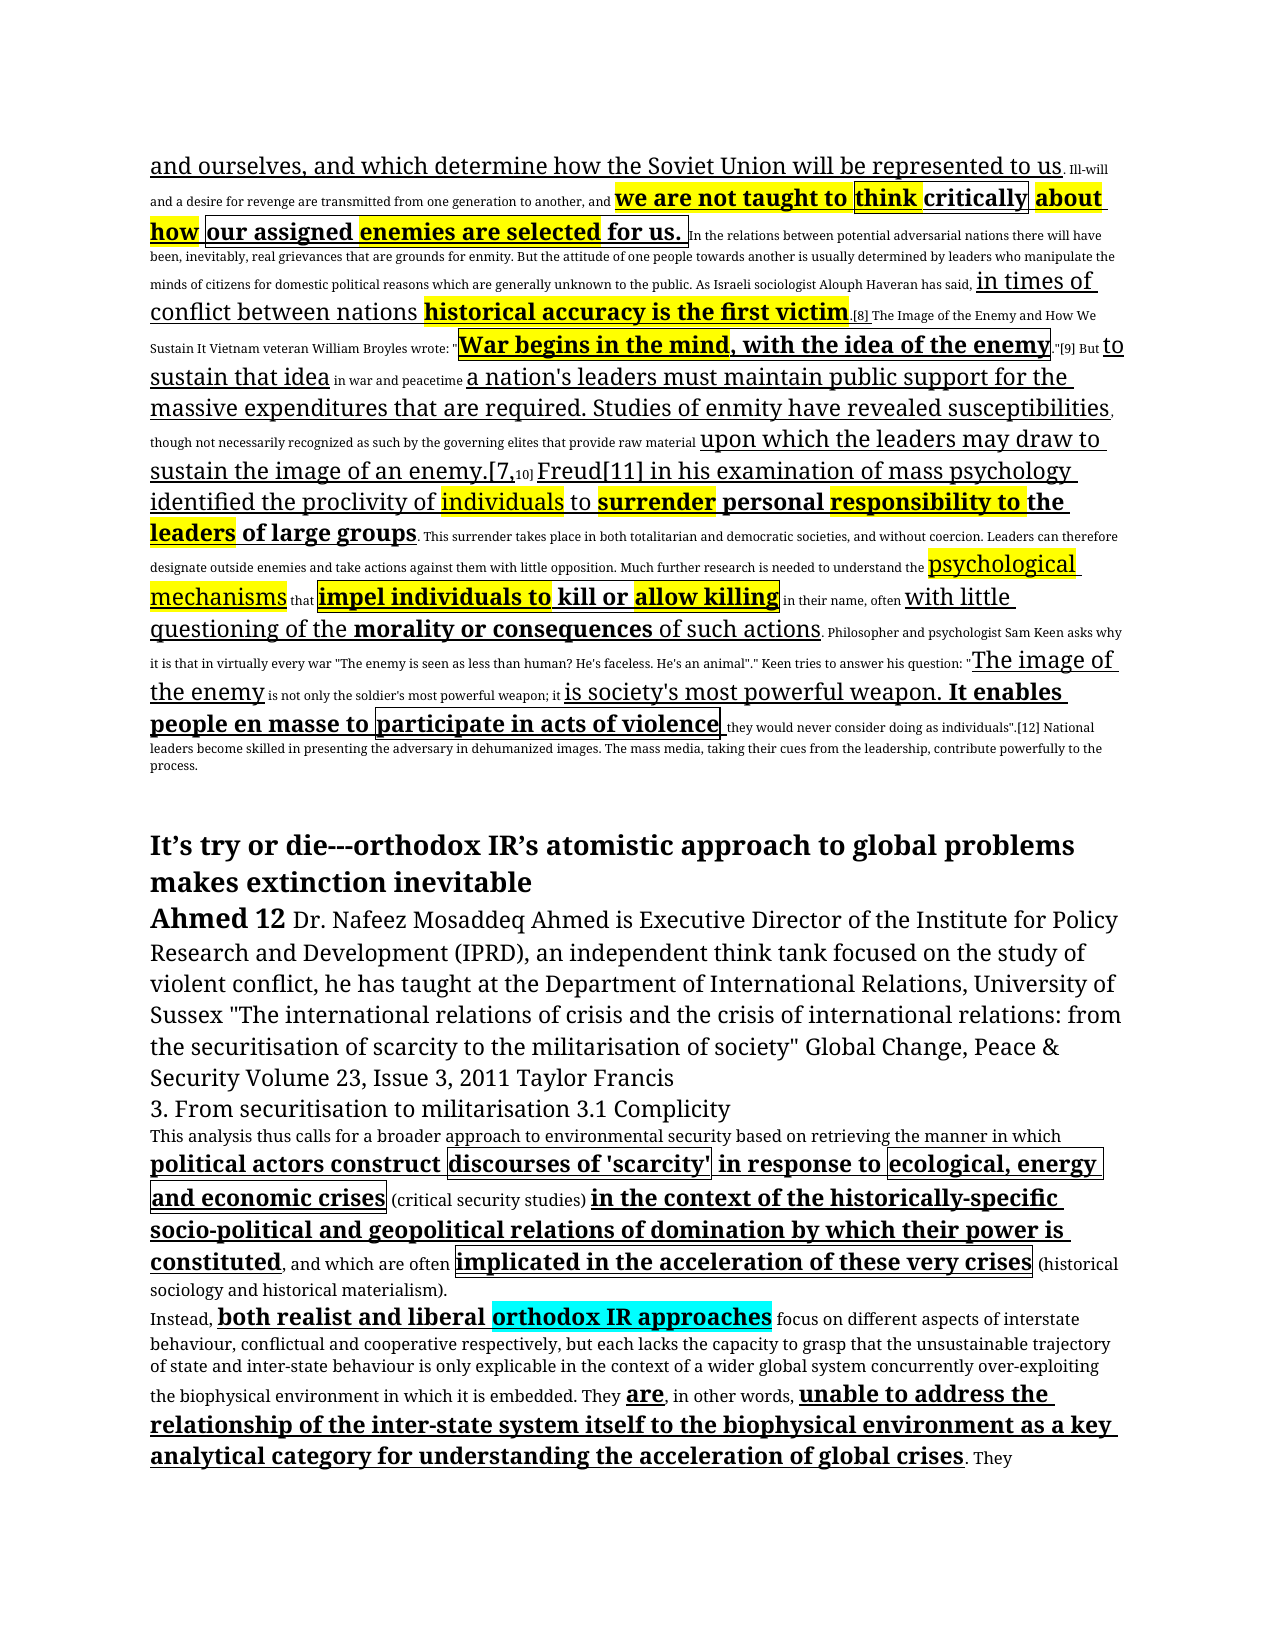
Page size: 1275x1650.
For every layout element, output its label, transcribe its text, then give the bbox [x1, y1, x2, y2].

text 3. From securitisation to militarisation 3.1 Complicity [150, 1093, 1125, 1124]
text This analysis thus calls for a broader approach to environmental security based on retrieving the manner in which political actors construct discourses of 'scarcity' in response to ecological, energy and economic crises (critical security studies) in the context of the historically-specific socio-political and geopolitical relations of domination by which their power is constituted, and which are often implicated in the acceleration of these very crises (historical sociology and historical materialism). [150, 1124, 1125, 1301]
subtitle It’s try or die---orthodox IR’s atomistic approach to global problems makes extinction inevitable [150, 826, 1125, 900]
text Ahmed 12 Dr. Nafeez Mosaddeq Ahmed is Executive Director of the Institute for Policy Research and Development (IPRD), an independent think tank focused on the study of violent conflict, he has taught at the Department of International Relations, University of Sussex "The international relations of crisis and the crisis of international relations: from the securitisation of scarcity to the militarisation of society" Global Change, Peace & Security Volume 23, Issue 3, 2011 Taylor Francis [150, 900, 1125, 1093]
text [150, 1301, 1125, 1471]
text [150, 150, 1125, 774]
